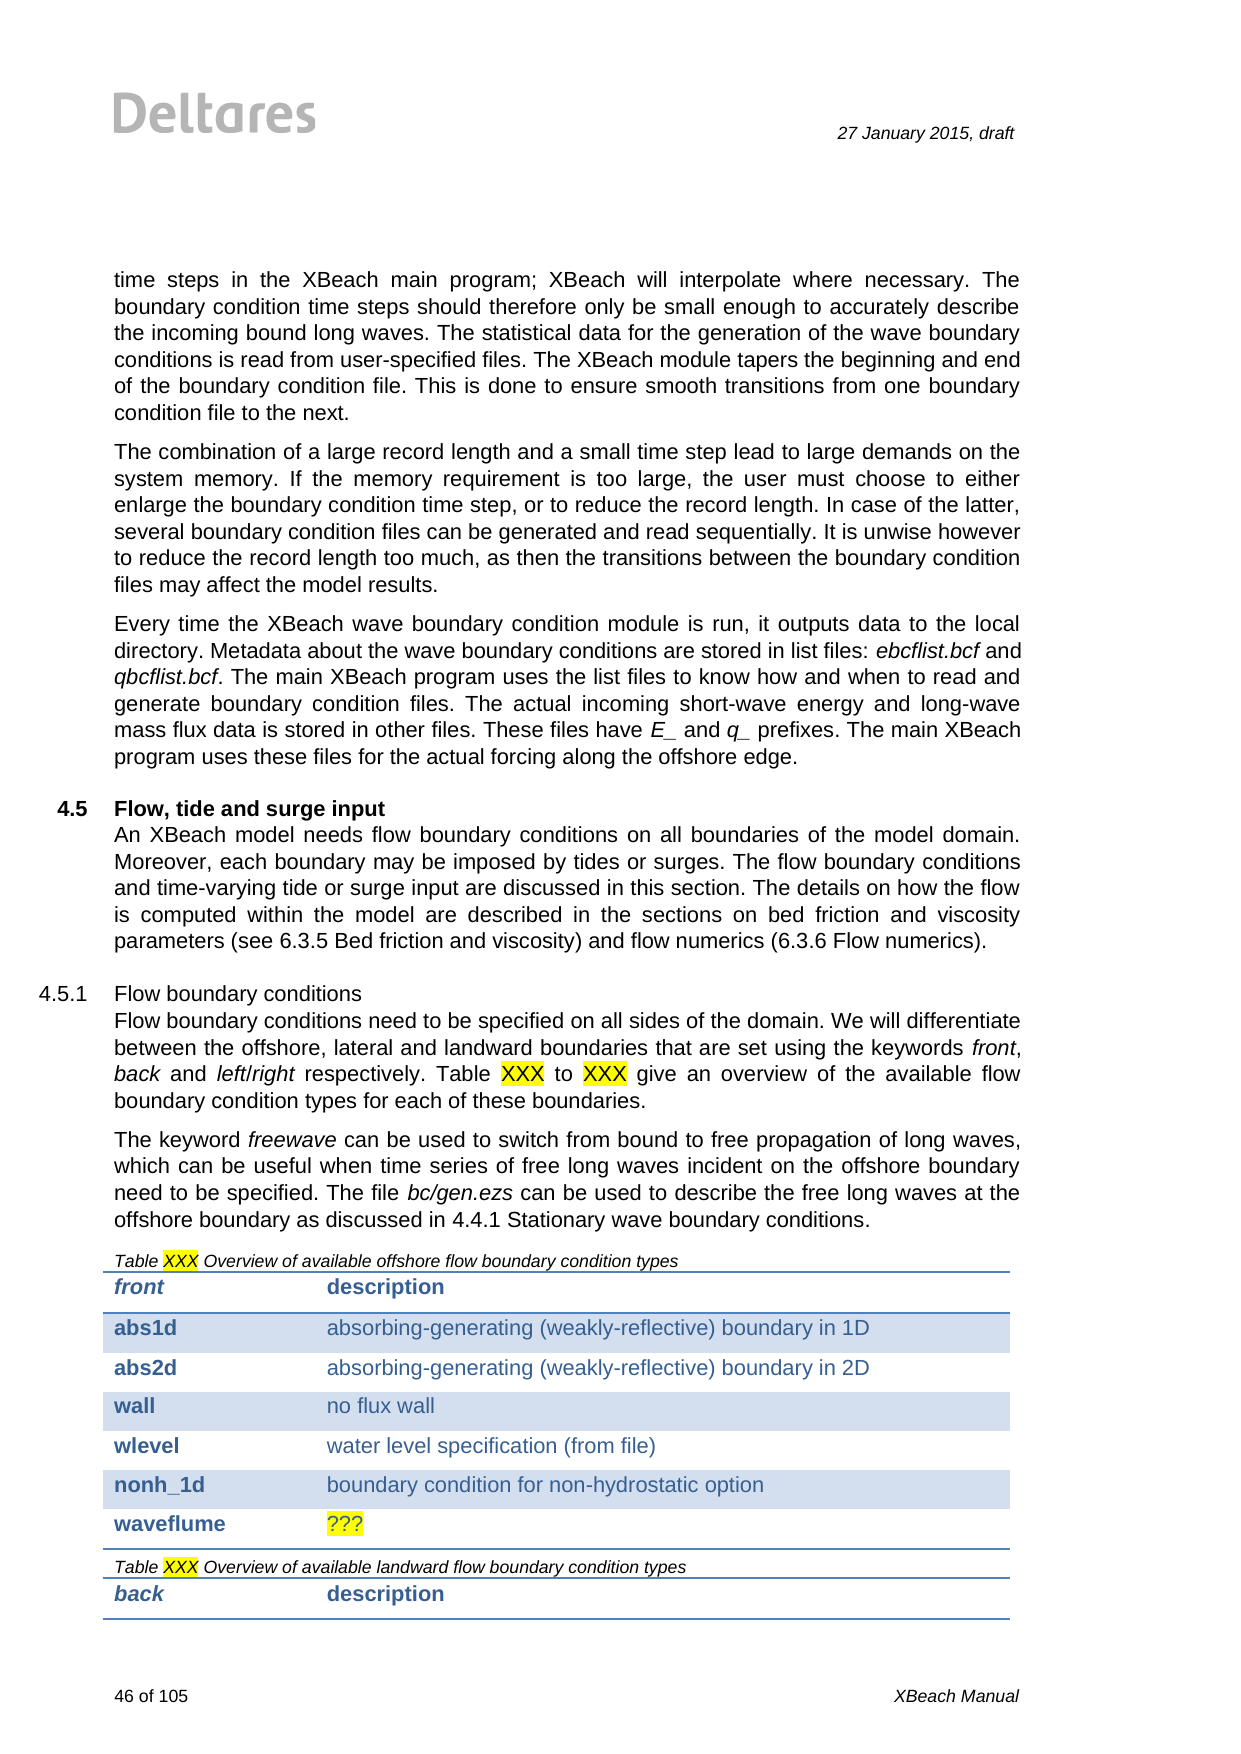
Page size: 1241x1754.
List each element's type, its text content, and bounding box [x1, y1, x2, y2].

table_cell nonh_1d [103, 1470, 315, 1509]
table_cell ??? [315, 1509, 1010, 1548]
subtitle Flow boundary conditions [87, 980, 1022, 1007]
picture [113, 75, 315, 133]
text Table XXX Overview of available offshore flow boundary condition types [114, 1244, 1022, 1271]
table_cell waveflume [103, 1509, 315, 1548]
table_cell wall [103, 1392, 315, 1431]
text The combination of a large record length and a small time step lead to large demands on the system memory. If the memory requirement is too large, the user must choose to either enlarge the boundary condition time step, or to reduce the record length. In case of the latter, several boundary condition files can be generated and read sequentially. It is unwise however to reduce the record length too much, as then the transitions between the boundary condition files may affect the model results. [114, 438, 1022, 597]
table_cell wlevel [103, 1431, 315, 1470]
text An XBeach model needs flow boundary conditions on all boundaries of the model domain. Moreover, each boundary may be imposed by tides or surges. The flow boundary conditions and time-varying tide or surge input are discussed in this section. The details on how the flow is computed within the model are described in the sections on bed friction and viscosity parameters (see 6.3.5 Bed friction and viscosity) and flow numerics (6.3.6 Flow numerics). [114, 821, 1022, 953]
table_cell abs1d [103, 1314, 315, 1353]
table_cell no flux wall [315, 1392, 1010, 1431]
subtitle Flow, tide and surge input [87, 796, 1022, 821]
table_header description [315, 1579, 1010, 1618]
table_cell water level specification (from file) [315, 1431, 1010, 1470]
table_cell absorbing-generating (weakly-reflective) boundary in 2D [315, 1353, 1010, 1392]
table_cell absorbing-generating (weakly-reflective) boundary in 1D [315, 1314, 1010, 1353]
text Table XXX Overview of available landward flow boundary condition types [114, 1550, 1022, 1577]
table_header back [103, 1579, 315, 1618]
table_cell boundary condition for non-hydrostatic option [315, 1470, 1010, 1509]
table_header front [103, 1273, 315, 1312]
text Flow boundary conditions need to be specified on all sides of the domain. We will differentiate between the offshore, lateral and landward boundaries that are set using the keywords front, back and left/right respectively. Table XXX to XXX give an overview of the available flow boundary condition types for each of these boundaries. [114, 1007, 1022, 1113]
table_cell abs2d [103, 1353, 315, 1392]
table_header description [315, 1273, 1010, 1312]
text Every time the XBeach wave boundary condition module is run, it outputs data to the local directory. Metadata about the wave boundary conditions are stored in list files: ebcflist.bcf and qbcflist.bcf. The main XBeach program uses the list files to know how and when to read and generate boundary condition files. The actual incoming short-wave energy and long-wave mass flux data is stored in other files. These files have E_ and q_ prefixes. The main XBeach program uses these files for the actual forcing along the offshore edge. [114, 609, 1022, 769]
text The keyword freewave can be used to switch from bound to free propagation of long waves, which can be useful when time series of free long waves incident on the offshore boundary need to be specified. The file bc/gen.ezs can be used to describe the free long waves at the offshore boundary as discussed in 4.4.1 Stationary wave boundary conditions. [114, 1125, 1022, 1232]
